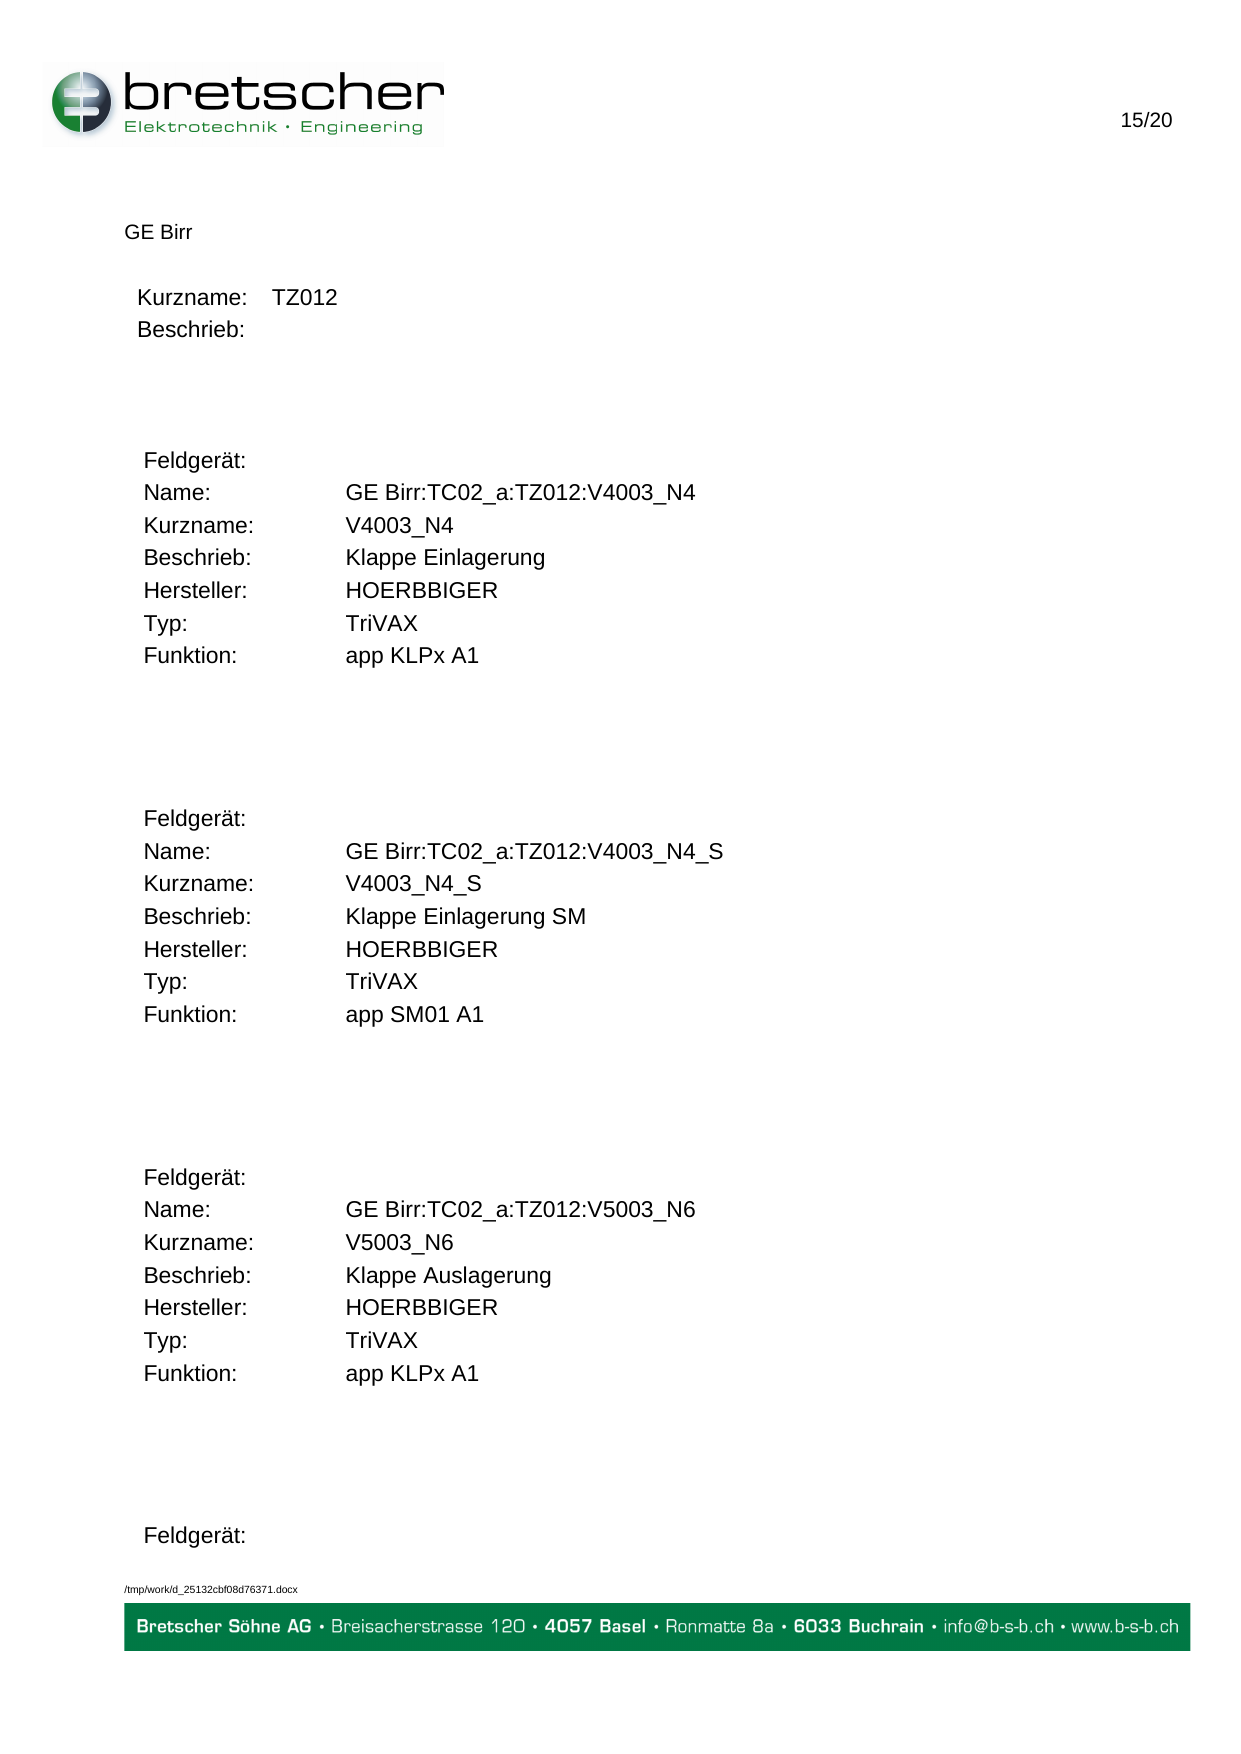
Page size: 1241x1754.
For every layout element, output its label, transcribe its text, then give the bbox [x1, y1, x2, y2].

text Name: GE Birr:TC02_a:TZ012:V4003_N4 [124, 479, 1169, 506]
picture [124, 1603, 1191, 1651]
text Kurzname: V4003_N4 [124, 512, 1169, 538]
text Typ: TriVAX [124, 609, 1169, 636]
text Name: GE Birr:TC02_a:TZ012:V5003_N6 [124, 1196, 1169, 1223]
text Beschrieb: Klappe Auslagerung [124, 1262, 1169, 1288]
text Hersteller: HOERBBIGER [124, 577, 1169, 603]
text Hersteller: HOERBBIGER [124, 1294, 1169, 1321]
text Beschrieb: [124, 316, 1169, 342]
text Beschrieb: Klappe Einlagerung [124, 544, 1169, 571]
text Feldgerät: [124, 447, 1169, 473]
text Kurzname: V4003_N4_S [124, 870, 1169, 897]
text Funktion: app KLPx A1 [124, 642, 1169, 668]
text Funktion: app KLPx A1 [124, 1359, 1169, 1386]
text Kurzname: V5003_N6 [124, 1229, 1169, 1255]
text Typ: TriVAX [124, 1327, 1169, 1353]
text Kurzname: TZ012 [124, 283, 1169, 310]
text Hersteller: HOERBBIGER [124, 936, 1169, 962]
text Feldgerät: [124, 1164, 1169, 1190]
text Feldgerät: [124, 1522, 1169, 1549]
text Beschrieb: Klappe Einlagerung SM [124, 903, 1169, 929]
text Name: GE Birr:TC02_a:TZ012:V4003_N4_S [124, 838, 1169, 864]
text Feldgerät: [124, 805, 1169, 832]
text Funktion: app SM01 A1 [124, 1001, 1169, 1027]
text Typ: TriVAX [124, 968, 1169, 994]
picture [42, 62, 444, 147]
